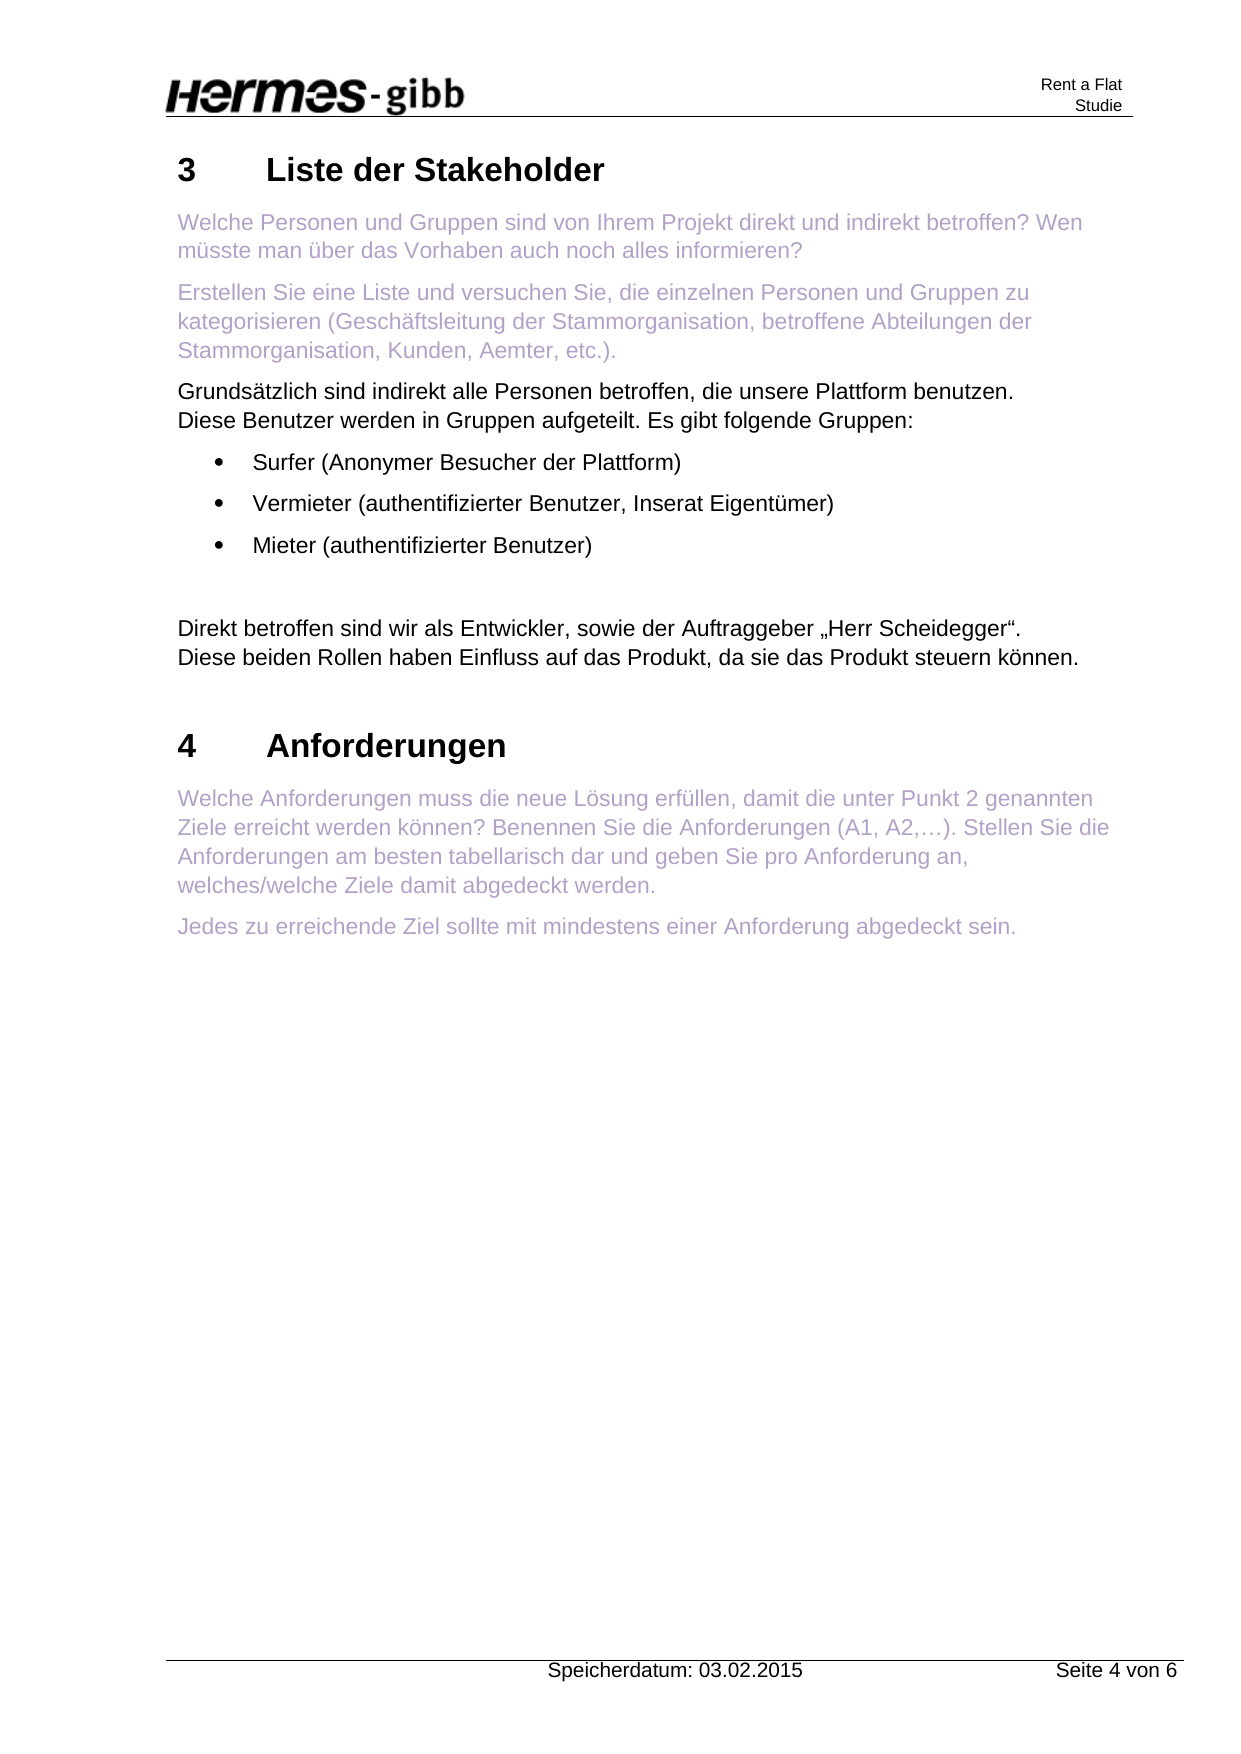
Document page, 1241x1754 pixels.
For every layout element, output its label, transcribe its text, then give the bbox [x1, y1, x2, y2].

list Mieter (authentifizierter Benutzer) [215, 532, 1122, 558]
text Jedes zu erreichende Ziel sollte mit mindestens einer Anforderung abgedeckt sein. [177, 913, 1122, 939]
text Welche Anforderungen muss die neue Lösung erfüllen, damit die unter Punkt 2 genannten Ziele erreicht werden können? Benennen Sie die Anforderungen (A1, A2,…). Stellen Sie die Anforderungen am besten tabellarisch dar und geben Sie pro Anforderung an, welches/welche Ziele damit abgedeckt werden. [177, 785, 1122, 898]
text Welche Personen und Gruppen sind von Ihrem Projekt direkt und indirekt betroffen? Wen müsste man über das Vorhaben auch noch alles informieren? [177, 208, 1122, 264]
text Grundsätzlich sind indirekt alle Personen betroffen, die unsere Plattform benutzen. Diese Benutzer werden in Gruppen aufgeteilt. Es gibt folgende Gruppen: [177, 378, 1122, 433]
subtitle Anforderungen [177, 726, 1122, 765]
text Direkt betroffen sind wir als Entwickler, sowie der Auftraggeber „Herr Scheidegger“. Diese beiden Rollen haben Einfluss auf das Produkt, da sie das Produkt steuern können. [177, 614, 1122, 670]
text Erstellen Sie eine Liste und versuchen Sie, die einzelnen Personen und Gruppen zu kategorisieren (Geschäftsleitung der Stammorganisation, betroffene Abteilungen der Stammorganisation, Kunden, Aemter, etc.). [177, 279, 1122, 363]
subtitle Liste der Stakeholder [177, 150, 1122, 188]
list Vermieter (authentifizierter Benutzer, Inserat Eigentümer) [215, 490, 1122, 516]
list Surfer (Anonymer Besucher der Plattform) [215, 449, 1122, 475]
